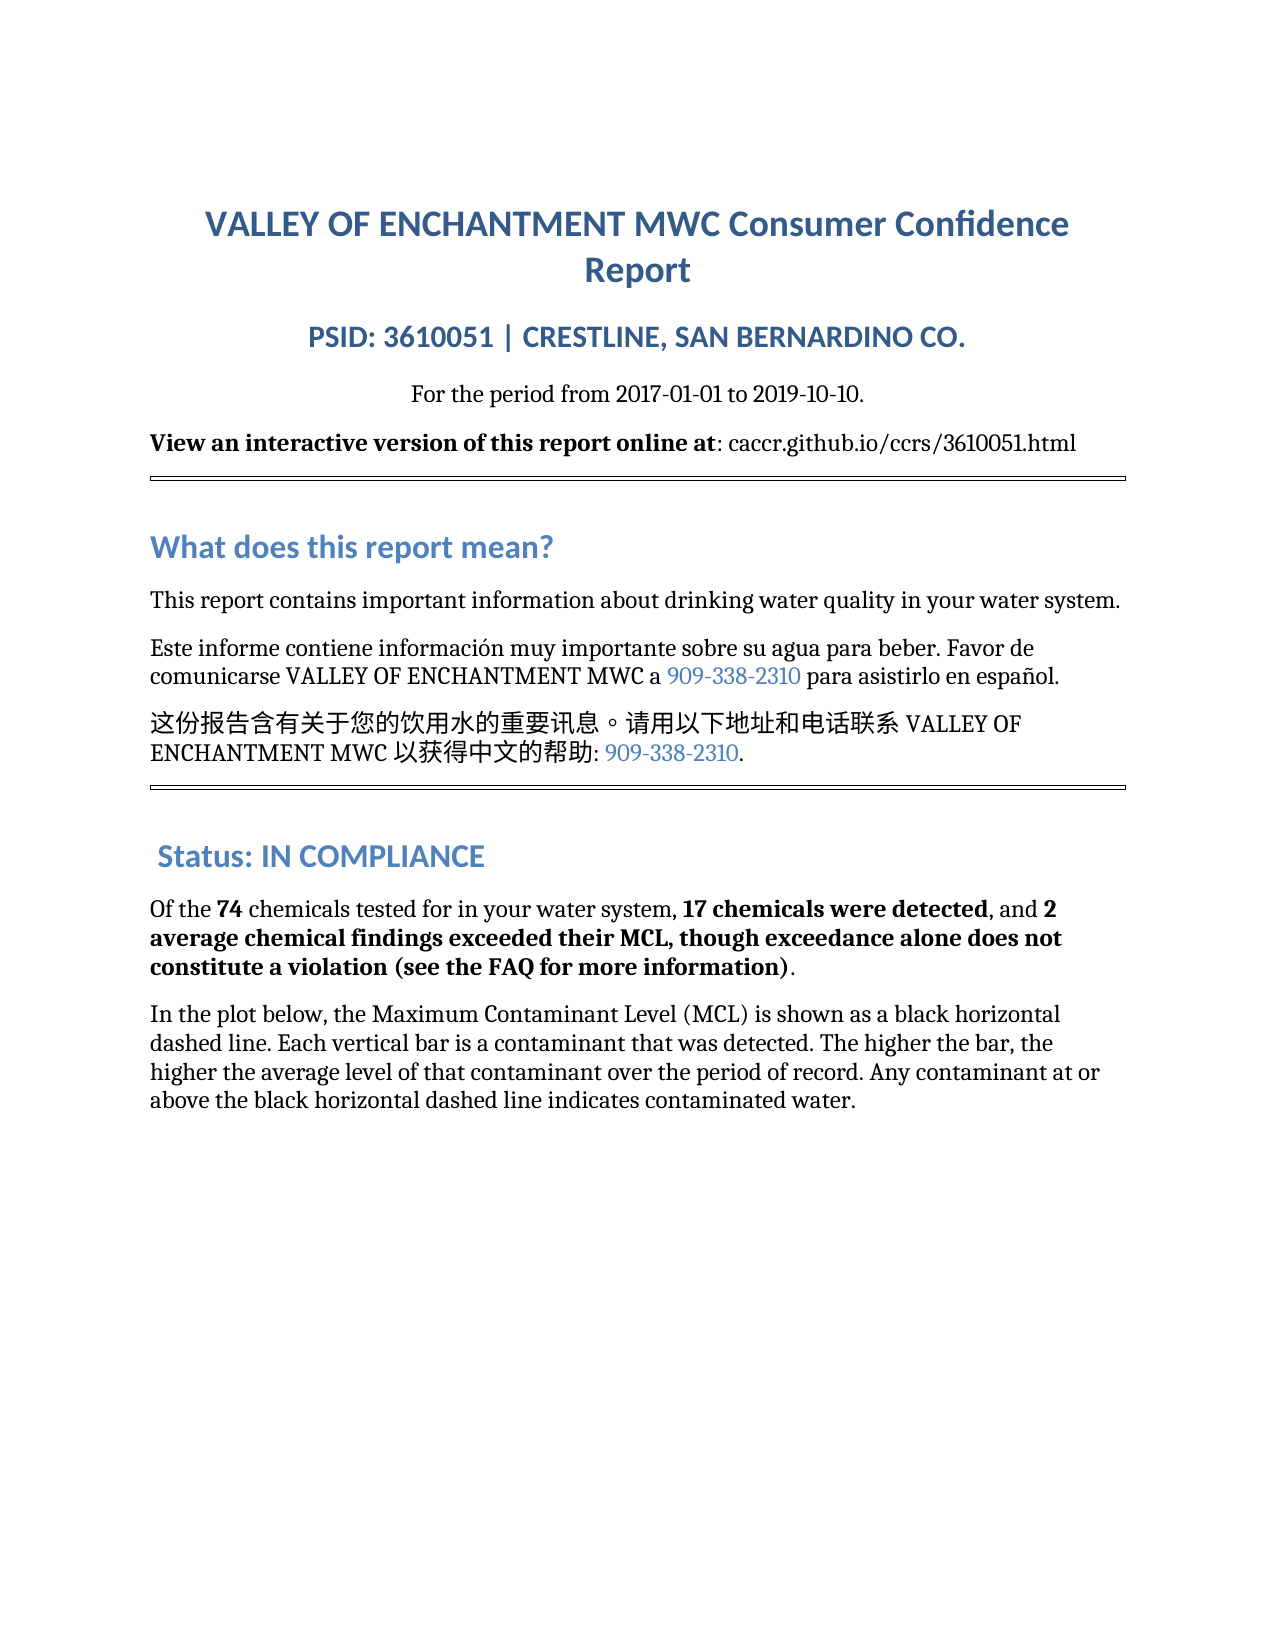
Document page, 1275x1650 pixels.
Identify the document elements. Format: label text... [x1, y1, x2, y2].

subtitle What does this report mean? [150, 526, 1125, 567]
text 这份报告含有关于您的饮用水的重要讯息。请用以下地址和电话联系 VALLEY OF ENCHANTMENT MWC 以获得中文的帮助: 909-338-2310. [150, 710, 1125, 767]
title VALLEY OF ENCHANTMENT MWC Consumer Confidence Report [150, 200, 1125, 292]
subtitle PSID: 3610051 | CRESTLINE, SAN BERNARDINO CO. [150, 317, 1125, 355]
text Este informe contiene información muy importante sobre su agua para beber. Favor de comunicarse VALLEY OF ENCHANTMENT MWC a 909-338-2310 para asistirlo en español. [150, 633, 1125, 691]
subtitle Status: IN COMPLIANCE [150, 836, 1125, 876]
text For the period from 2017-01-01 to 2019-10-10. [150, 380, 1125, 408]
text In the plot below, the Maximum Contaminant Level (MCL) is shown as a black horizontal dashed line. Each vertical bar is a contaminant that was detected. The higher the bar, the higher the average level of that contaminant over the period of record. Any contaminant at or above the black horizontal dashed line indicates contaminated water. [150, 1000, 1125, 1115]
text This report contains important information about drinking water quality in your water system. [150, 586, 1125, 615]
text Of the 74 chemicals tested for in your water system, 17 chemicals were detected, and 2 average chemical findings exceeded their MCL, though exceedance alone does not constitute a violation (see the FAQ for more information). [150, 895, 1125, 981]
text View an interactive version of this report online at: caccr.github.io/ccrs/3610051.html [150, 429, 1125, 458]
